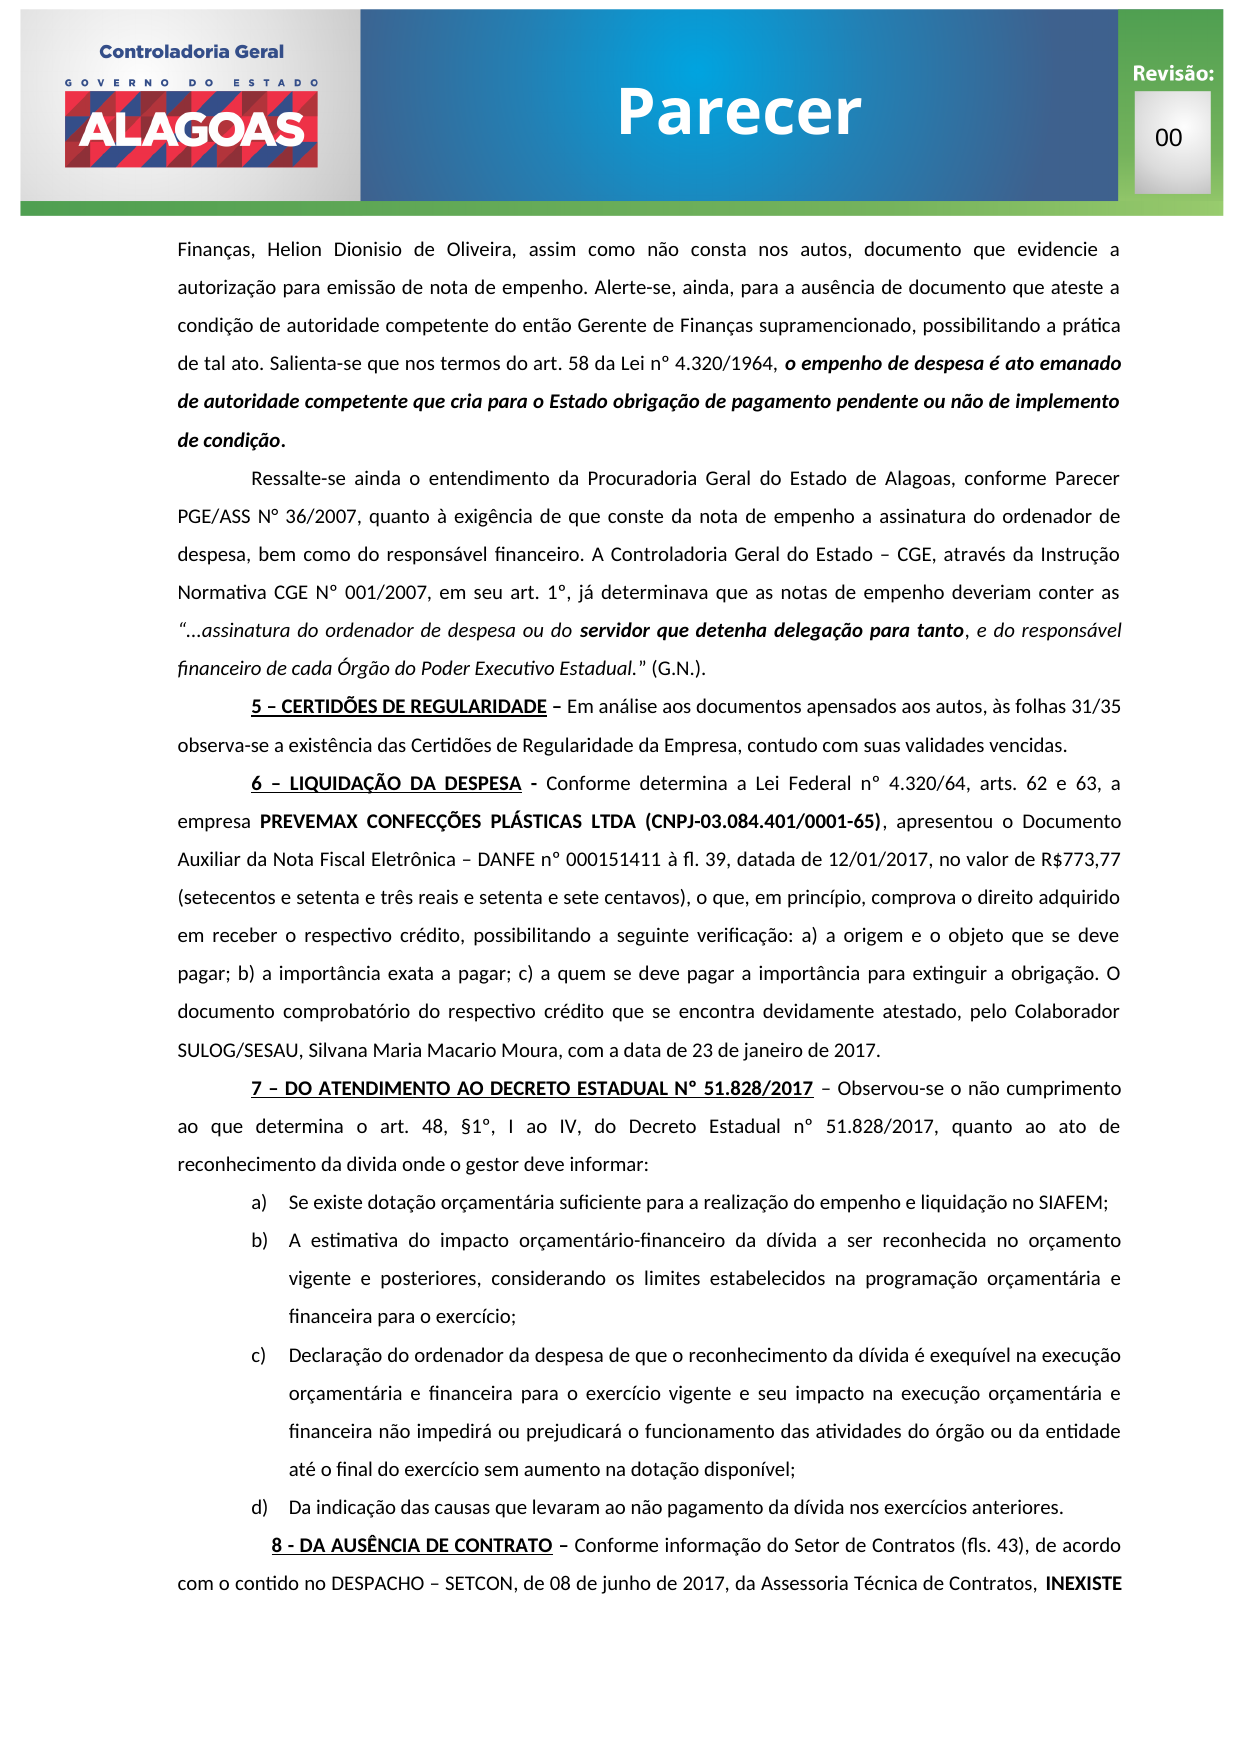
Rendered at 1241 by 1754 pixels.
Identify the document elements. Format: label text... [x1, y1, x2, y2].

list Declaração do ordenador da despesa de que o reconhecimento da dívida é exequível na execução orçamentária e financeira para o exercício vigente e seu impacto na execução orçamentária e financeira não impedirá ou prejudicará o funcionamento das atividades do órgão ou da entidade até o final do exercício sem aumento na dotação disponível; [251, 1342, 1122, 1482]
list Da indicação das causas que levaram ao não pagamento da dívida nos exercícios anteriores. [251, 1494, 1122, 1520]
list A estimativa do impacto orçamentário-financeiro da dívida a ser reconhecida no orçamento vigente e posteriores, considerando os limites estabelecidos na programação orçamentária e financeira para o exercício; [251, 1227, 1122, 1329]
picture [20, 9, 1224, 216]
text 6 – LIQUIDAÇÃO DA DESPESA - Conforme determina a Lei Federal nº 4.320/64, arts. 62 e 63, a empresa PREVEMAX CONFECÇÕES PLÁSTICAS LTDA (CNPJ-03.084.401/0001-65), apresentou o Documento Auxiliar da Nota Fiscal Eletrônica – DANFE nº 000151411 à fl. 39, datada de 12/01/2017, no valor de R$773,77 (setecentos e setenta e três reais e setenta e sete centavos), o que, em princípio, comprova o direito adquirido em receber o respectivo crédito, possibilitando a seguinte verificação: a) a origem e o objeto que se deve pagar; b) a importância exata a pagar; c) a quem se deve pagar a importância para extinguir a obrigação. O documento comprobatório do respectivo crédito que se encontra devidamente atestado, pelo Colaborador SULOG/SESAU, Silvana Maria Macario Moura, com a data de 23 de janeiro de 2017. [177, 770, 1122, 1062]
text 7 – DO ATENDIMENTO AO DECRETO ESTADUAL Nº 51.828/2017 – Observou-se o não cumprimento ao que determina o art. 48, §1º, I ao IV, do Decreto Estadual nº 51.828/2017, quanto ao ato de reconhecimento da divida onde o gestor deve informar: [177, 1075, 1122, 1177]
text Ressalte-se ainda o entendimento da Procuradoria Geral do Estado de Alagoas, conforme Parecer PGE/ASS N° 36/2007, quanto à exigência de que conste da nota de empenho a assinatura do ordenador de despesa, bem como do responsável financeiro. A Controladoria Geral do Estado – CGE, através da Instrução Normativa CGE Nº 001/2007, em seu art. 1º, já determinava que as notas de empenho deveriam conter as “...assinatura do ordenador de despesa ou do servidor que detenha delegação para tanto, e do responsável financeiro de cada Órgão do Poder Executivo Estadual.” (G.N.). [177, 465, 1122, 681]
list Se existe dotação orçamentária suficiente para a realização do empenho e liquidação no SIAFEM; [251, 1189, 1122, 1215]
text 5 – CERTIDÕES DE REGULARIDADE – Em análise aos documentos apensados aos autos, às folhas 31/35 observa-se a existência das Certidões de Regularidade da Empresa, contudo com suas validades vencidas. [177, 694, 1122, 757]
